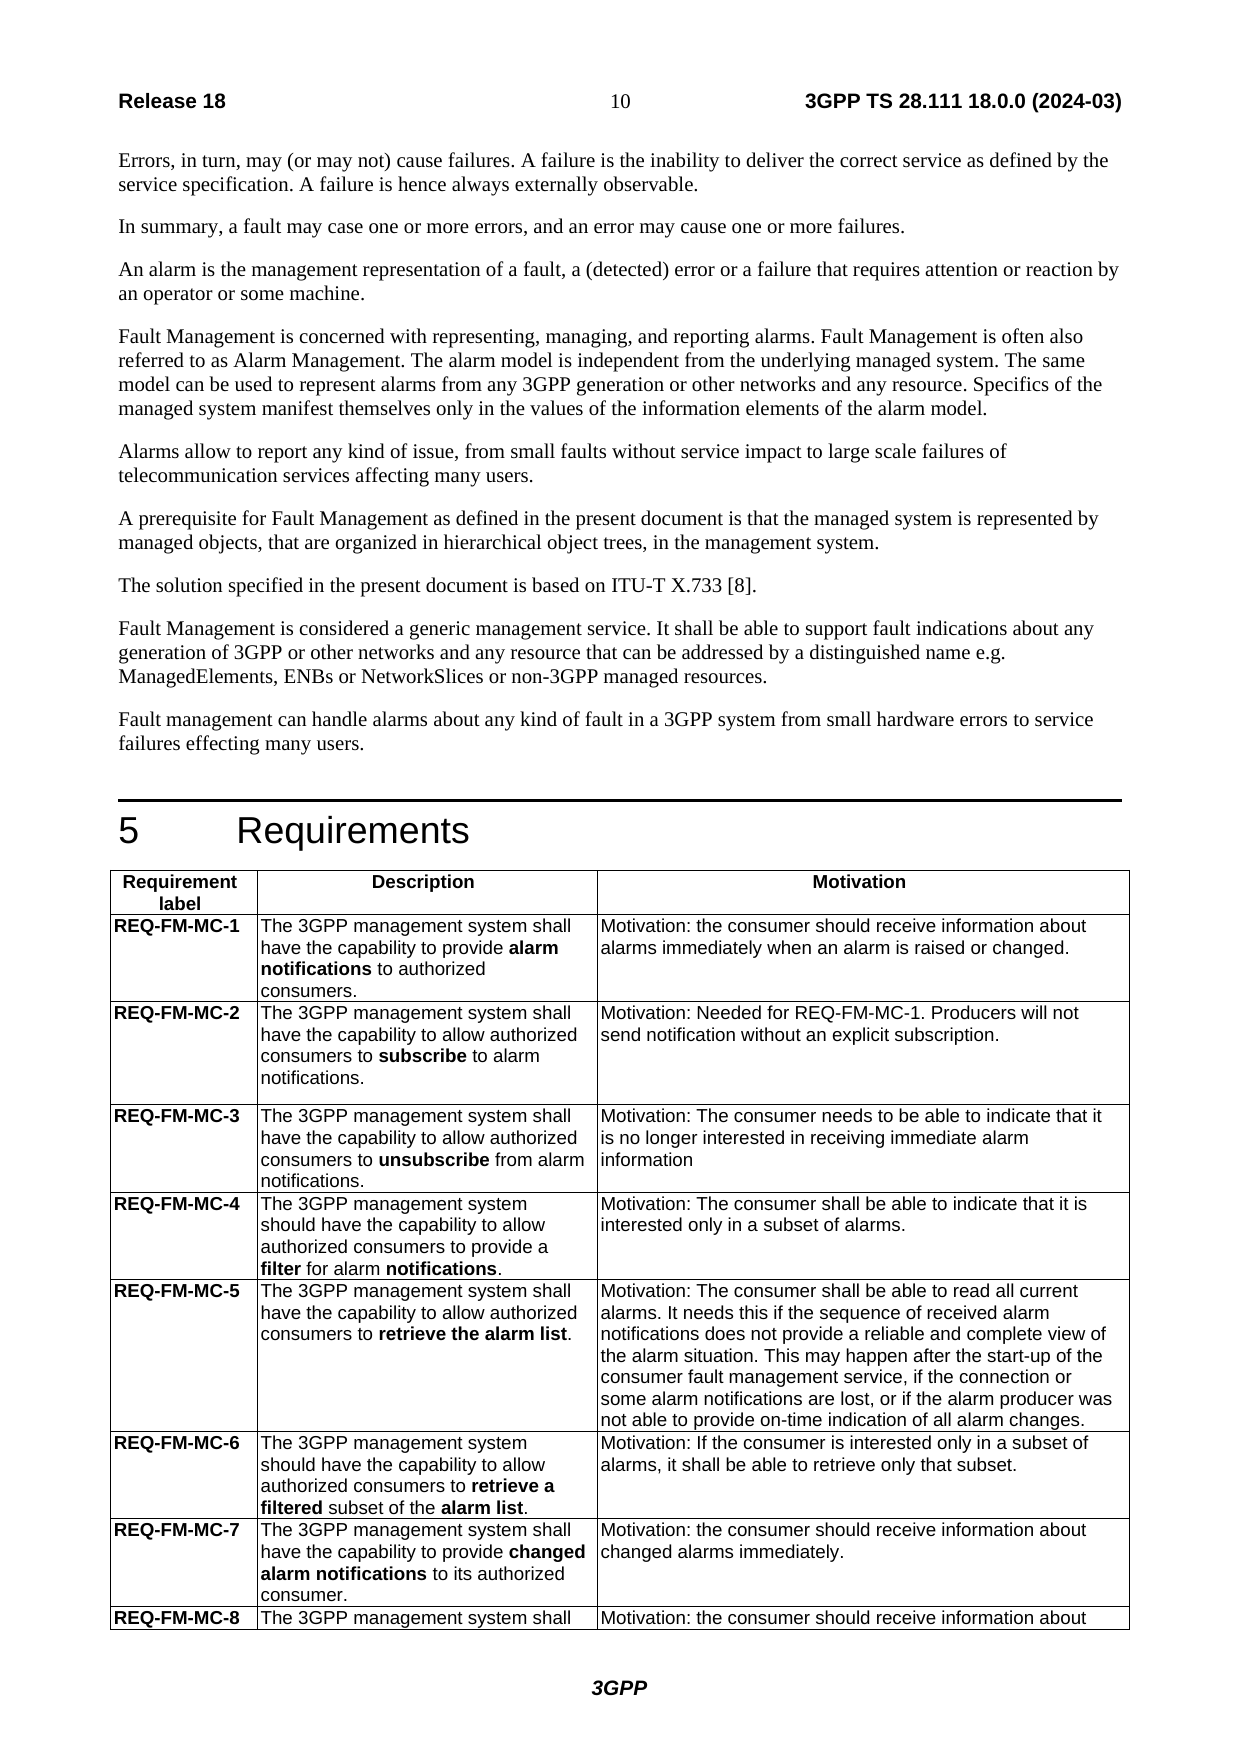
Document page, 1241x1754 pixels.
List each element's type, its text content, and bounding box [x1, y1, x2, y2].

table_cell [598, 1607, 1129, 1629]
table_cell REQ-FM-MC-8 [111, 1607, 257, 1629]
table_cell Motivation: The consumer shall be able to indicate that it is interested only in a subset of alarms. [598, 1193, 1129, 1279]
text An alarm is the management representation of a fault, a (detected) error or a failure that requires attention or reaction by an operator or some machine. [118, 257, 1122, 305]
table_cell Motivation: The consumer needs to be able to indicate that it is no longer interested in receiving immediate alarm information [598, 1105, 1129, 1192]
text The solution specified in the present document is based on ITU-T X.733 [8]. [118, 573, 1122, 597]
text Alarms allow to report any kind of issue, from small faults without service impact to large scale failures of telecommunication services affecting many users. [118, 439, 1122, 487]
table_cell The 3GPP management system shall have the capability to provide changed alarm notifications to its authorized consumer. [258, 1519, 597, 1606]
table_cell The 3GPP management system shall have the capability to provide alarm notifications to authorized consumers. [258, 915, 597, 1001]
table_cell The 3GPP management system shall have the capability to allow authorized consumers to subscribe to alarm notifications. [258, 1002, 597, 1104]
text In summary, a fault may case one or more errors, and an error may cause one or more failures. [118, 214, 1122, 238]
table_cell The 3GPP management system should have the capability to allow authorized consumers to retrieve a filtered subset of the alarm list. [258, 1432, 597, 1518]
table_cell REQ-FM-MC-1 [111, 915, 257, 1001]
table_cell The 3GPP management system should have the capability to allow authorized consumers to provide a filter for alarm notifications. [258, 1193, 597, 1279]
table_header Requirement label [111, 871, 257, 914]
table_header Description [258, 871, 597, 914]
text Fault Management is considered a generic management service. It shall be able to support fault indications about any generation of 3GPP or other networks and any resource that can be addressed by a distinguished name e.g. ManagedElements, ENBs or NetworkSlices or non-3GPP managed resources. [118, 616, 1122, 688]
table_cell The 3GPP management system shall have the capability to allow authorized consumers to retrieve the alarm list. [258, 1280, 597, 1431]
table_cell The 3GPP management system shall have the capability to allow authorized consumers to unsubscribe from alarm notifications. [258, 1105, 597, 1192]
text Fault Management is concerned with representing, managing, and reporting alarms. Fault Management is often also referred to as Alarm Management. The alarm model is independent from the underlying managed system. The same model can be used to represent alarms from any 3GPP generation or other networks and any resource. Specifics of the managed system manifest themselves only in the values of the information elements of the alarm model. [118, 324, 1122, 420]
table_cell REQ-FM-MC-7 [111, 1519, 257, 1606]
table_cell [258, 1607, 597, 1629]
table_cell Motivation: Needed for REQ-FM-MC-1. Producers will not send notification without an explicit subscription. [598, 1002, 1129, 1104]
table_cell Motivation: If the consumer is interested only in a subset of alarms, it shall be able to retrieve only that subset. [598, 1432, 1129, 1518]
text Fault management can handle alarms about any kind of fault in a 3GPP system from small hardware errors to service failures effecting many users. [118, 707, 1122, 755]
text Errors, in turn, may (or may not) cause failures. A failure is the inability to deliver the correct service as defined by the service specification. A failure is hence always externally observable. [118, 147, 1122, 196]
table_cell REQ-FM-MC-5 [111, 1280, 257, 1431]
table_cell Motivation: the consumer should receive information about changed alarms immediately. [598, 1519, 1129, 1606]
table_header Motivation [598, 871, 1129, 914]
table_cell Motivation: The consumer shall be able to read all current alarms. It needs this if the sequence of received alarm notifications does not provide a reliable and complete view of the alarm situation. This may happen after the start-up of the consumer fault management service, if the connection or some alarm notifications are lost, or if the alarm producer was not able to provide on-time indication of all alarm changes. [598, 1280, 1129, 1431]
table_cell REQ-FM-MC-4 [111, 1193, 257, 1279]
table_cell REQ-FM-MC-6 [111, 1432, 257, 1518]
table_cell REQ-FM-MC-2 [111, 1002, 257, 1104]
table_cell Motivation: the consumer should receive information about alarms immediately when an alarm is raised or changed. [598, 915, 1129, 1001]
subtitle 5 Requirements [118, 802, 1122, 851]
table_cell REQ-FM-MC-3 [111, 1105, 257, 1192]
text A prerequisite for Fault Management as defined in the present document is that the managed system is represented by managed objects, that are organized in hierarchical object trees, in the management system. [118, 506, 1122, 554]
